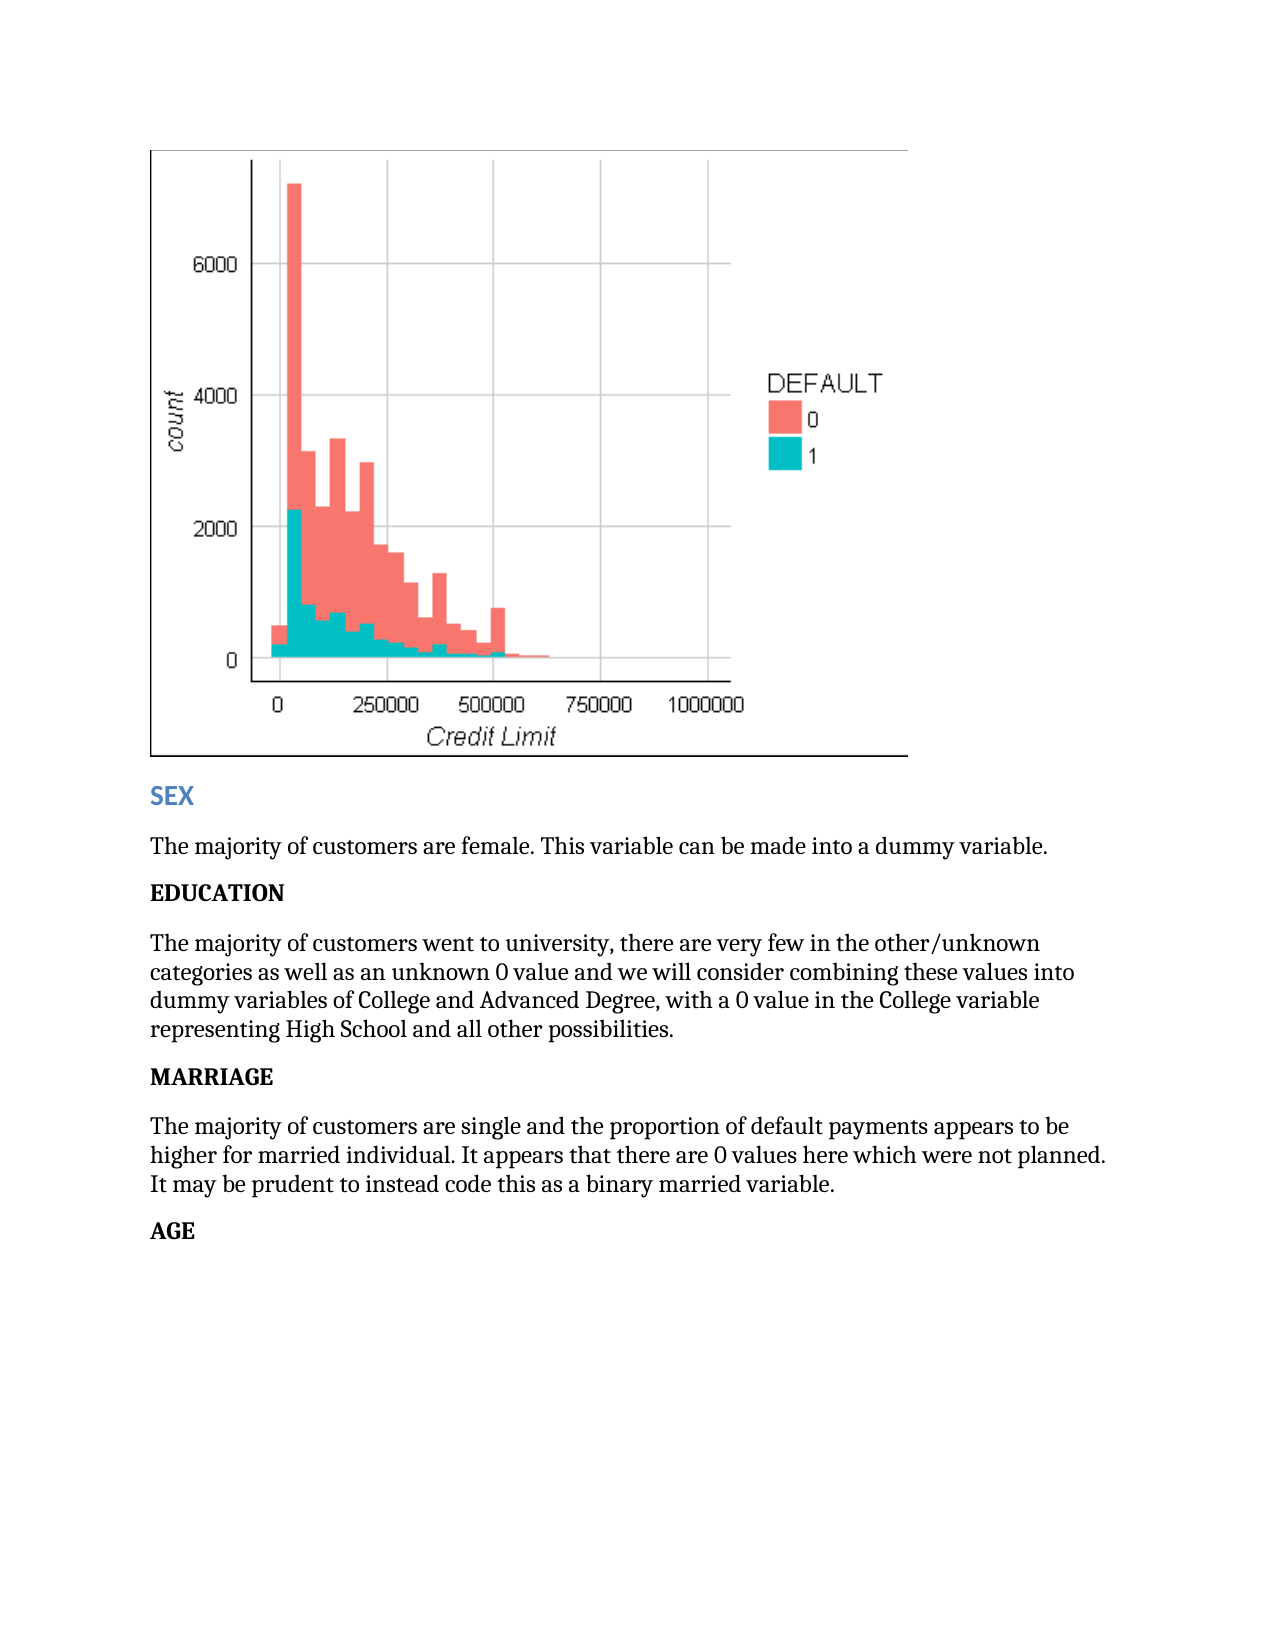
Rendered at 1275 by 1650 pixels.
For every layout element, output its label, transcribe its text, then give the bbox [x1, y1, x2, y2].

text The majority of customers are single and the proportion of default payments appears to be higher for married individual. It appears that there are 0 values here which were not planned. It may be prudent to instead code this as a binary married variable. [150, 1112, 1125, 1198]
text The majority of customers are female. This variable can be made into a dummy variable. [150, 832, 1125, 860]
text The majority of customers went to university, there are very few in the other/unknown categories as well as an unknown 0 value and we will consider combining these values into dummy variables of College and Advanced Degree, with a 0 value in the College variable representing High School and all other possibilities. [150, 929, 1125, 1044]
text EDUCATION [150, 879, 1125, 908]
picture [150, 150, 908, 757]
subtitle SEX [150, 777, 1125, 813]
text MARRIAGE [150, 1062, 1125, 1091]
text AGE [150, 1217, 1125, 1246]
